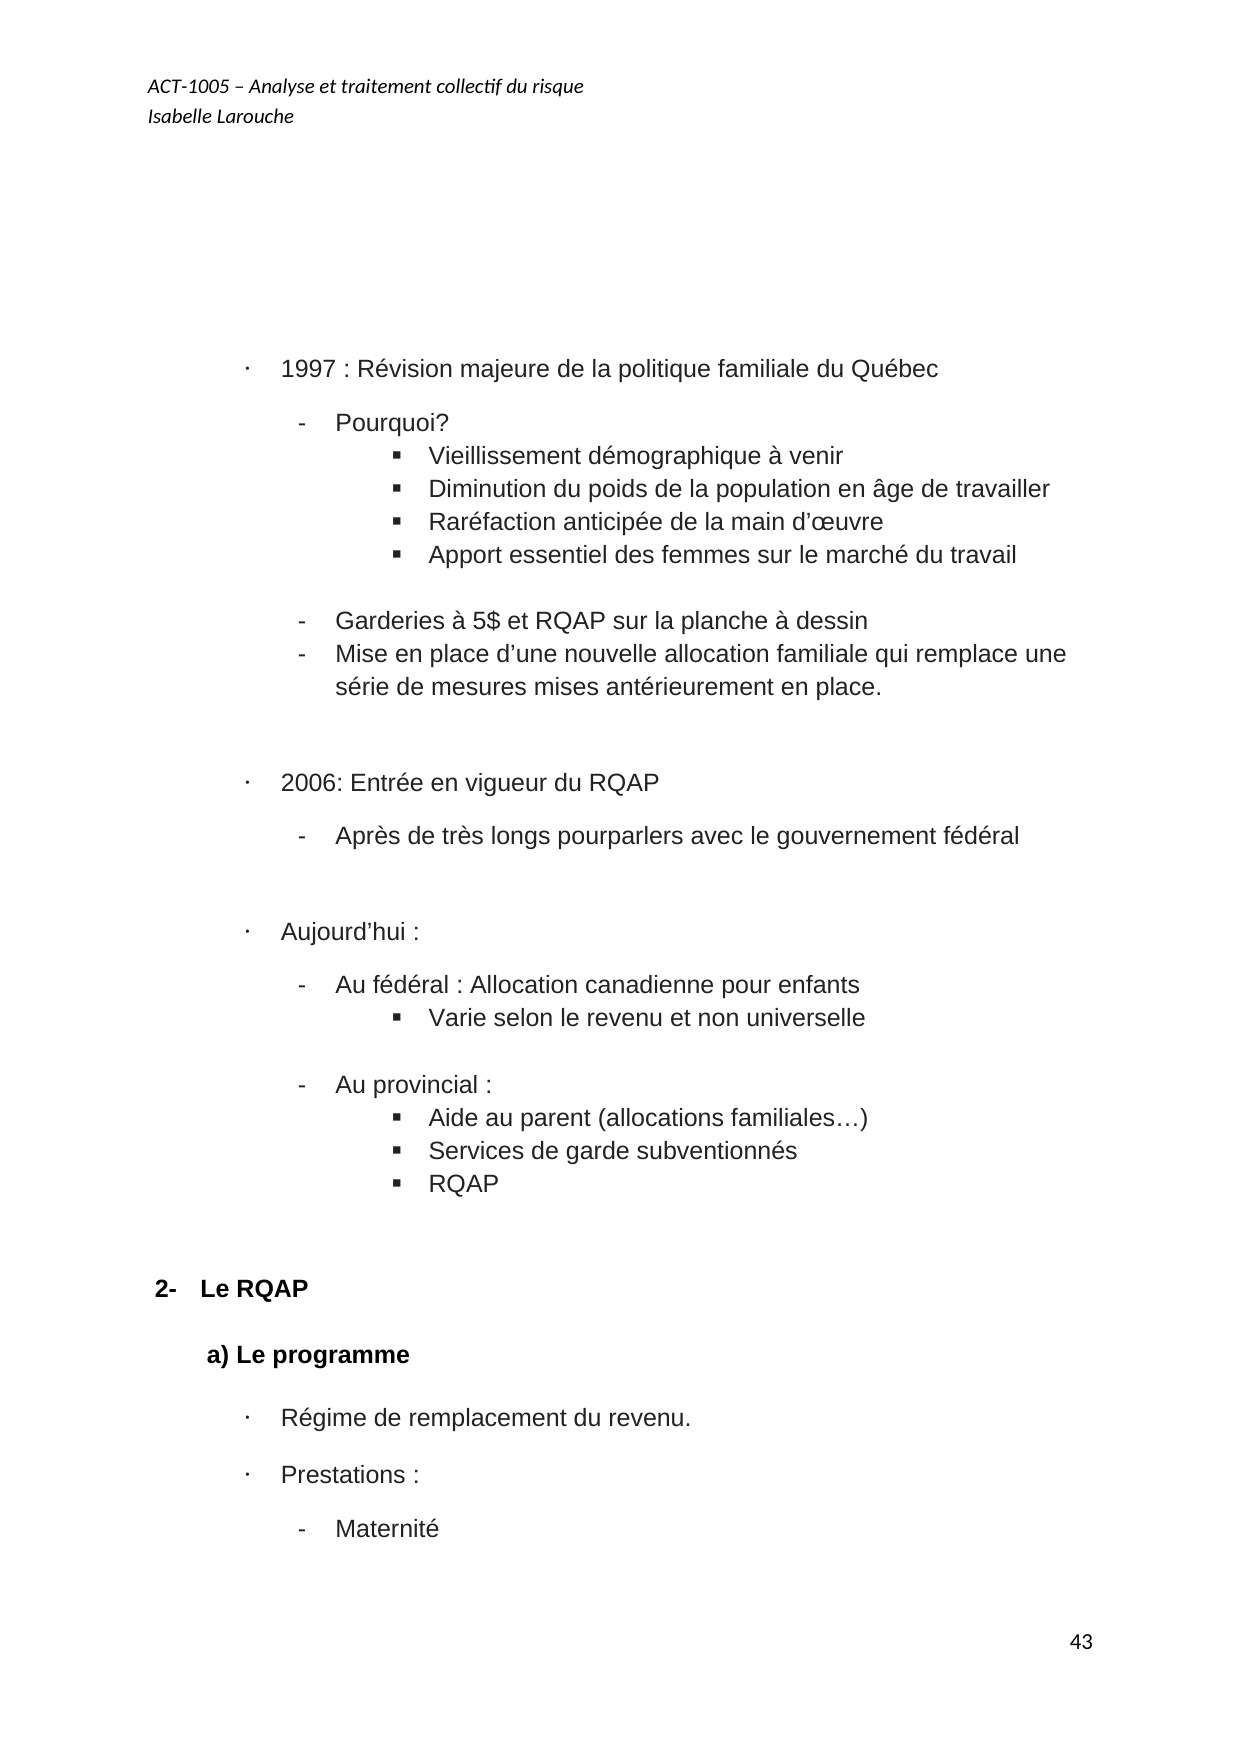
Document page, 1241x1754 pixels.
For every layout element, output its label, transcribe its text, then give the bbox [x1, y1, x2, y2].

list Raréfaction anticipée de la main d’œuvre [391, 507, 1093, 536]
list Garderies à 5$ et RQAP sur la planche à dessin [298, 606, 1093, 635]
list Services de garde subventionnés [391, 1136, 1093, 1164]
list Diminution du poids de la population en âge de travailler [391, 474, 1093, 503]
list Mise en place d’une nouvelle allocation familiale qui remplace une série de mesures mises antérieurement en place. [298, 639, 1093, 701]
list Prestations : [243, 1461, 1093, 1489]
list Varie selon le revenu et non universelle [391, 1003, 1093, 1032]
list Après de très longs pourparlers avec le gouvernement fédéral [298, 821, 1093, 850]
list Régime de remplacement du revenu. [243, 1402, 1093, 1431]
list Le programme [207, 1340, 1093, 1369]
list Le RQAP [154, 1273, 1093, 1302]
list Au fédéral : Allocation canadienne pour enfants [298, 970, 1093, 999]
list Vieillissement démographique à venir [391, 441, 1093, 469]
list Apport essentiel des femmes sur le marché du travail [391, 540, 1093, 569]
list 2006: Entrée en vigueur du RQAP [243, 767, 1093, 796]
list Aujourd’hui : [243, 917, 1093, 945]
list Pourquoi? [298, 408, 1093, 436]
list Maternité [298, 1514, 1093, 1543]
list Aide au parent (allocations familiales…) [391, 1103, 1093, 1131]
list Au provincial : [298, 1069, 1093, 1098]
list RQAP [391, 1169, 1093, 1198]
list 1997 : Révision majeure de la politique familiale du Québec [243, 354, 1093, 383]
